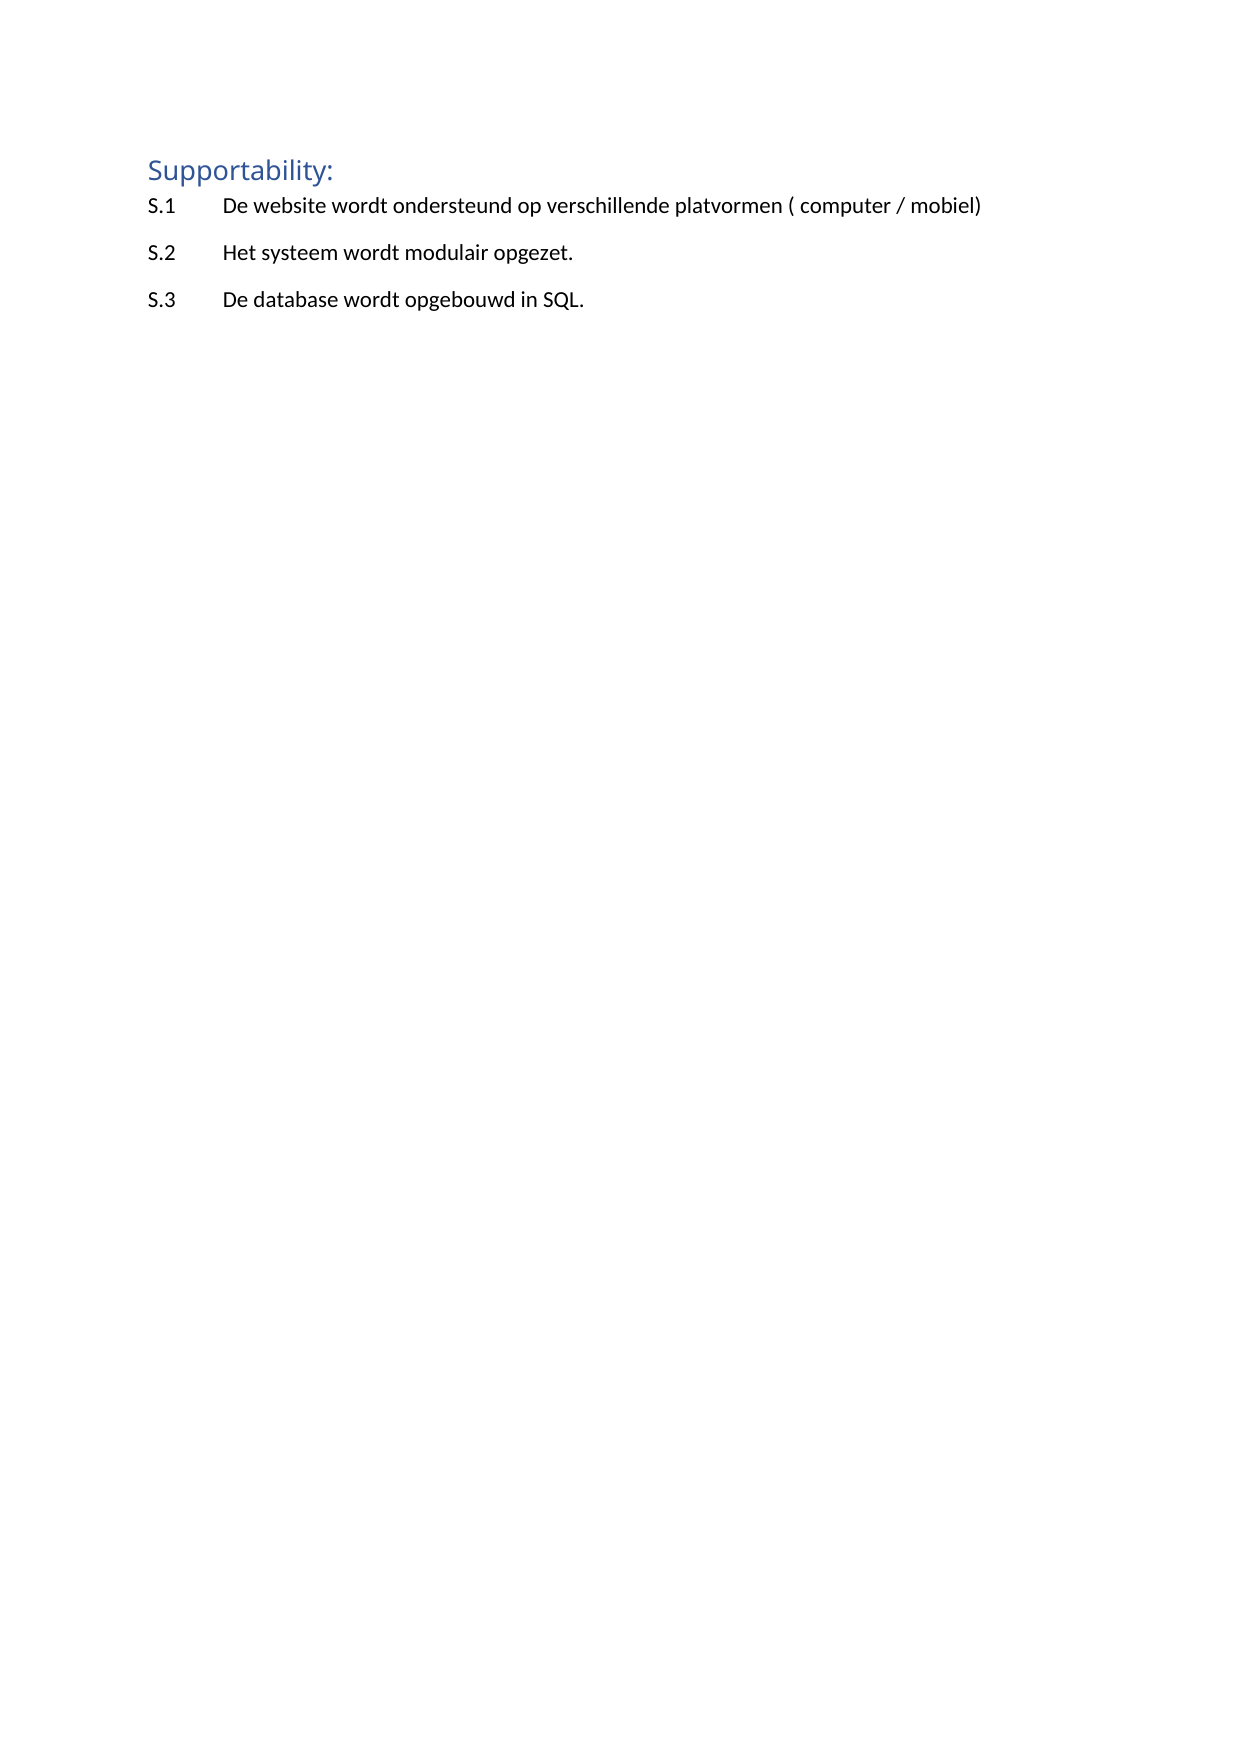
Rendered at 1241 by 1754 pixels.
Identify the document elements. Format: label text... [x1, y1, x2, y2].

text S.1 De website wordt ondersteund op verschillende platvormen ( computer / mobiel) [148, 192, 1093, 219]
text S.3 De database wordt opgebouwd in SQL. [148, 285, 1093, 313]
text S.2 Het systeem wordt modulair opgezet. [148, 238, 1093, 266]
subtitle Supportability: [148, 152, 1093, 189]
